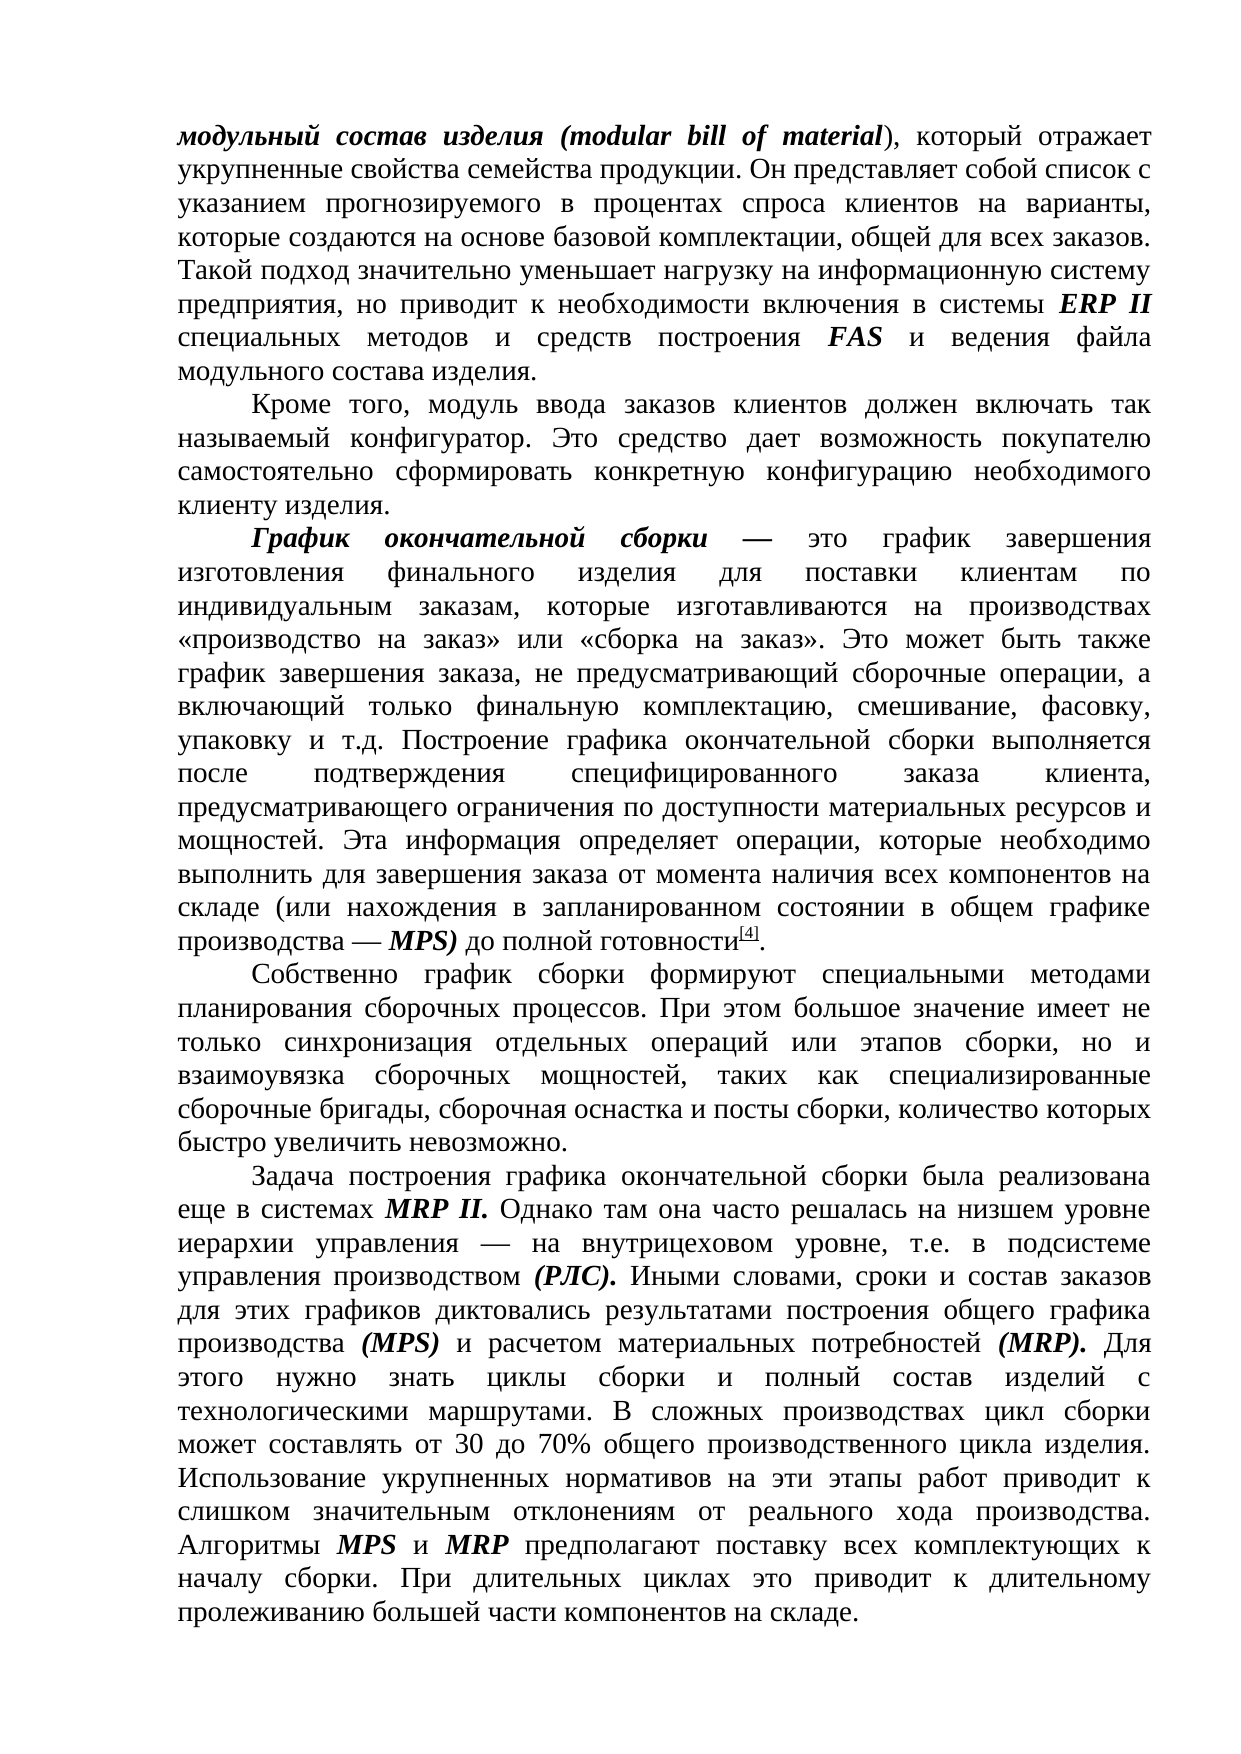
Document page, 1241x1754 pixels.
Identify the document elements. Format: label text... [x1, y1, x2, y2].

text Собственно график сборки формируют специальными методами планирования сборочных процессов. При этом большое значение имеет не только синхронизация отдельных операций или этапов сборки, но и взаимоувязка сборочных мощностей, таких как специализированные сборочные бригады, сборочная оснастка и посты сборки, количество которых быстро увеличить невозможно. [177, 957, 1152, 1158]
text Кроме того, модуль ввода заказов клиентов должен включать так называемый конфигуратор. Это средство дает возможность покупателю самостоятельно сформировать конкретную конфигурацию необходимого клиенту изделия. [177, 386, 1152, 521]
text Задача построения графика окончательной сборки была реализована еще в системах MRP II. Однако там она часто решалась на низшем уровне иерархии управления — на внутрицеховом уровне, т.е. в подсистеме управления производством (РЛС). Иными словами, сроки и состав заказов для этих графиков диктовались результатами построения общего графика производства (MPS) и расчетом материальных потребностей (MRP). Для этого нужно знать циклы сборки и полный состав изделий с технологическими маршрутами. В сложных производствах цикл сборки может составлять от 30 до 70% общего производственного цикла изделия. Использование укрупненных нормативов на эти этапы работ приводит к слишком значительным отклонениям от реального хода производства. Алгоритмы MPS и MRP предполагают поставку всех комплектующих к началу сборки. При длительных циклах это приводит к длительному пролеживанию большей части компонентов на складе. [177, 1158, 1152, 1627]
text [177, 118, 1152, 386]
text График окончательной сборки — это график завершения изготовления финального изделия для поставки клиентам по индивидуальным заказам, которые изготавливаются на производствах «производство на заказ» или «сборка на заказ». Это может быть также график завершения заказа, не предусматривающий сборочные операции, а включающий только финальную комплектацию, смешивание, фасовку, упаковку и т.д. Построение графика окончательной сборки выполняется после подтверждения специфицированного заказа клиента, предусматривающего ограничения по доступности материальных ресурсов и мощностей. Эта информация определяет операции, которые необходимо выполнить для завершения заказа от момента наличия всех компонентов на складе (или нахождения в запланированном состоянии в общем графике производства — MPS) до полной готовности[4]. [177, 521, 1152, 957]
